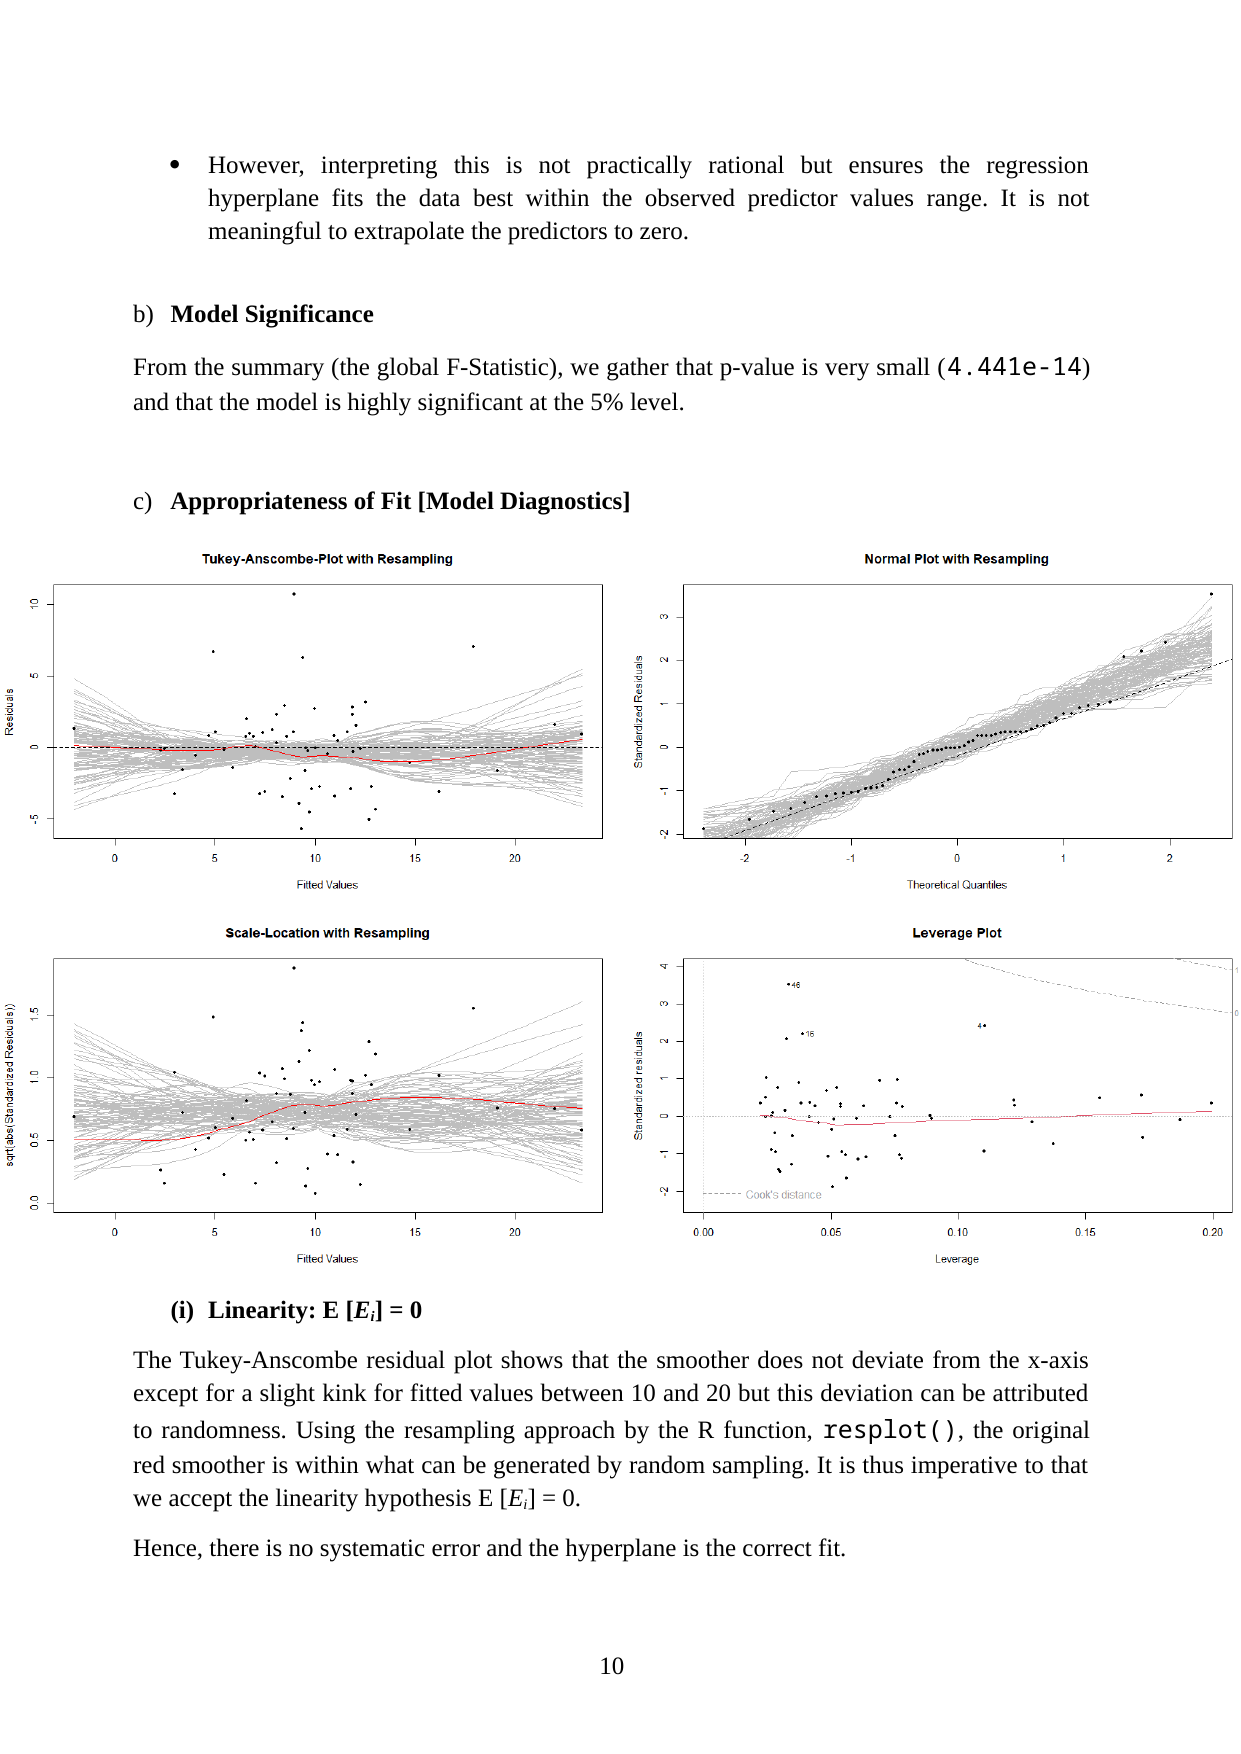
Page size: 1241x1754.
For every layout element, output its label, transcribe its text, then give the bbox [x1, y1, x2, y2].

list Linearity: E [Ei] = 0 [170, 1296, 1090, 1324]
list However, interpreting this is not practically rational but ensures the regression hyperplane fits the data best within the observed predictor values range. It is not meaningful to extrapolate the predictors to zero. [170, 150, 1090, 245]
list Appropriateness of Fit [Model Diagnostics] [133, 486, 1090, 515]
list Model Significance [133, 299, 1090, 327]
text Hence, there is no systematic error and the hyperplane is the correct fit. [133, 1533, 1090, 1562]
text The Tukey-Anscombe residual plot shows that the smoother does not deviate from the x-axis except for a slight kink for fitted values between 10 and 20 but this deviation can be attributed to randomness. Using the resampling approach by the R function, resplot(), the original red smoother is within what can be generated by random sampling. It is thus imperative to that we accept the linearity hypothesis E [Ei] = 0. [133, 1345, 1090, 1512]
text From the summary (the global F-Statistic), we gather that p-value is very small (4.441e-14) and that the model is highly significant at the 5% level. [133, 348, 1090, 416]
picture [0, 531, 1239, 1279]
